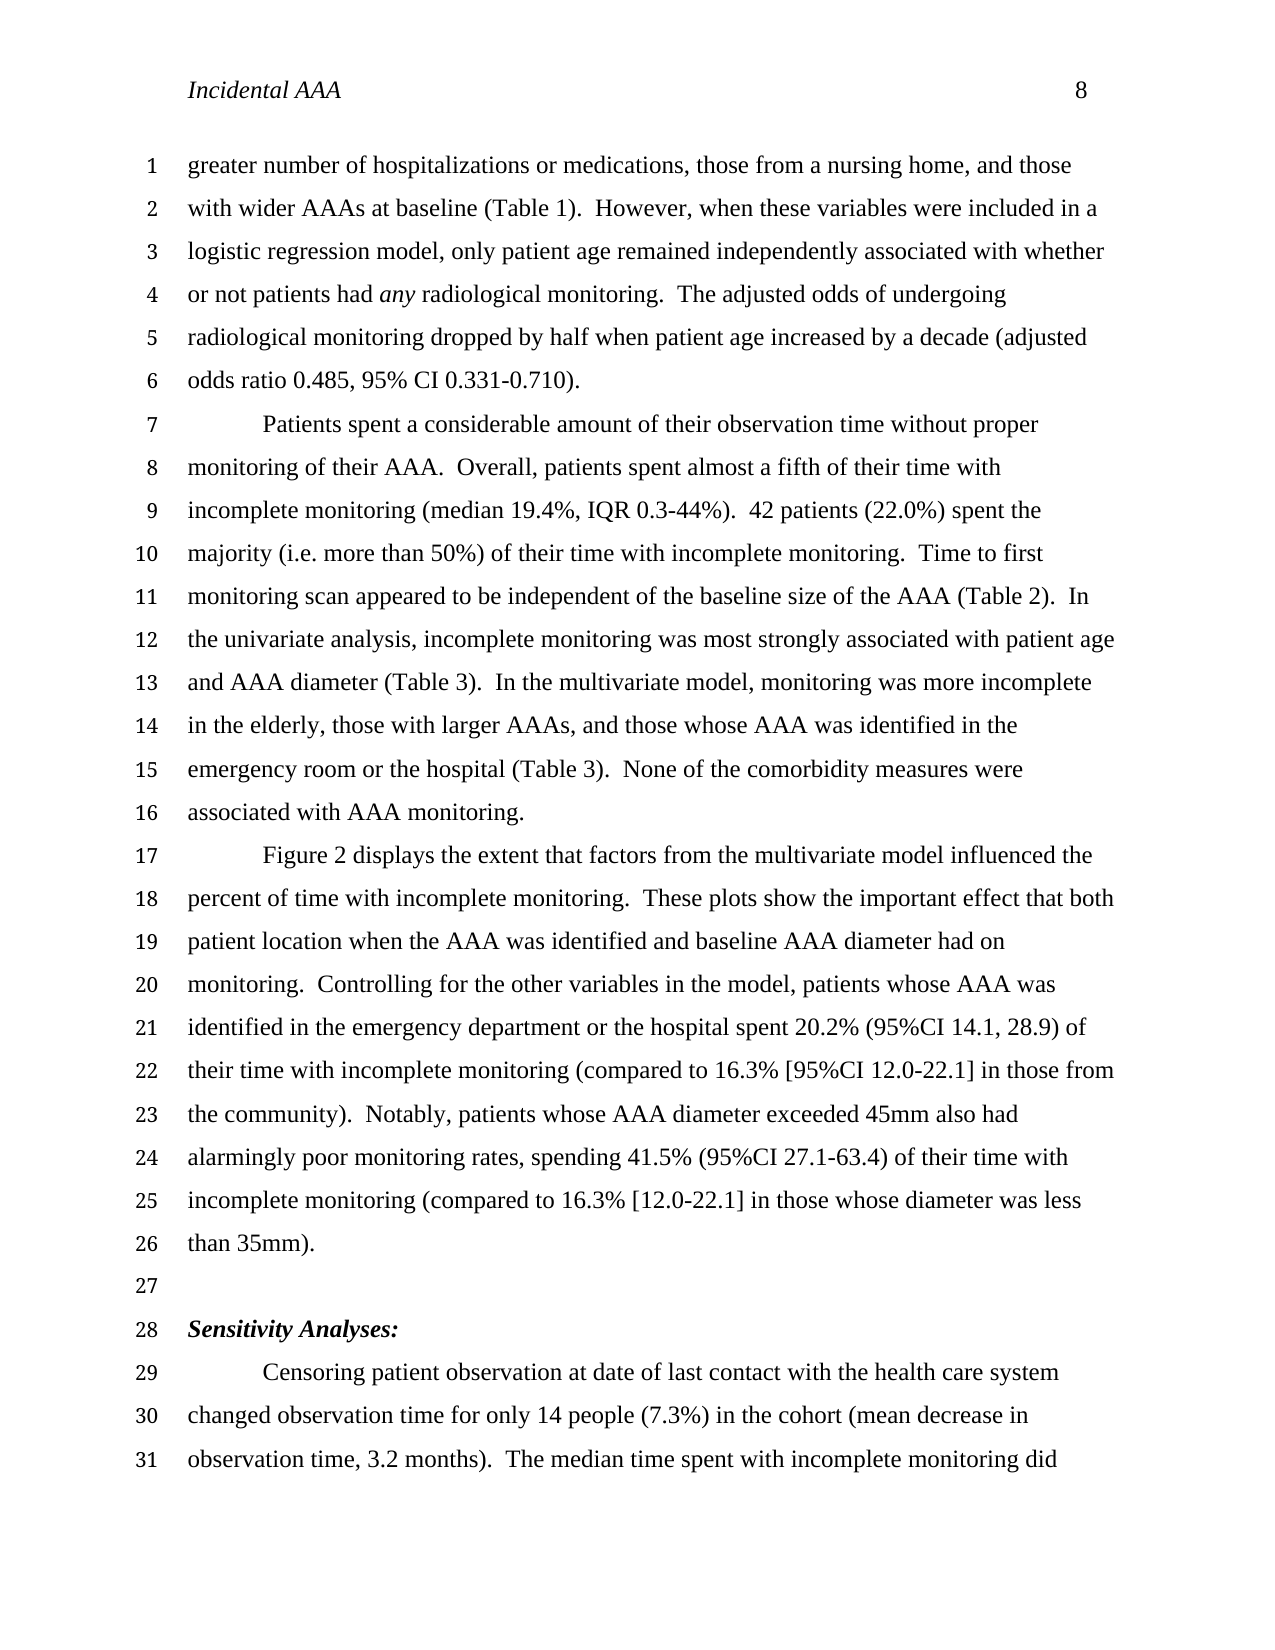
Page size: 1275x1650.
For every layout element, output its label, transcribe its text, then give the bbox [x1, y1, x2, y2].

text Sensitivity Analyses: [187, 1314, 1087, 1343]
text Figure 2 displays the extent that factors from the multivariate model influenced the percent of time with incomplete monitoring. These plots show the important effect that both patient location when the AAA was identified and baseline AAA diameter had on monitoring. Controlling for the other variables in the model, patients whose AAA was identified in the emergency department or the hospital spent 20.2% (95%CI 14.1, 28.9) of their time with incomplete monitoring (compared to 16.3% [95%CI 12.0-22.1] in those from the community). Notably, patients whose AAA diameter exceeded 45mm also had alarmingly poor monitoring rates, spending 41.5% (95%CI 27.1-63.4) of their time with incomplete monitoring (compared to 16.3% [12.0-22.1] in those whose diameter was less than 35mm). [187, 840, 1116, 1257]
text Patients spent a considerable amount of their observation time without proper monitoring of their AAA. Overall, patients spent almost a fifth of their time with incomplete monitoring (median 19.4%, IQR 0.3-44%). 42 patients (22.0%) spent the majority (i.e. more than 50%) of their time with incomplete monitoring. Time to first monitoring scan appeared to be independent of the baseline size of the AAA (Table 2). In the univariate analysis, incomplete monitoring was most strongly associated with patient age and AAA diameter (Table 3). In the multivariate model, monitoring was more incomplete in the elderly, those with larger AAAs, and those whose AAA was identified in the emergency room or the hospital (Table 3). None of the comorbidity measures were associated with AAA monitoring. [187, 409, 1116, 826]
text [187, 150, 1116, 394]
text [187, 1357, 1087, 1472]
